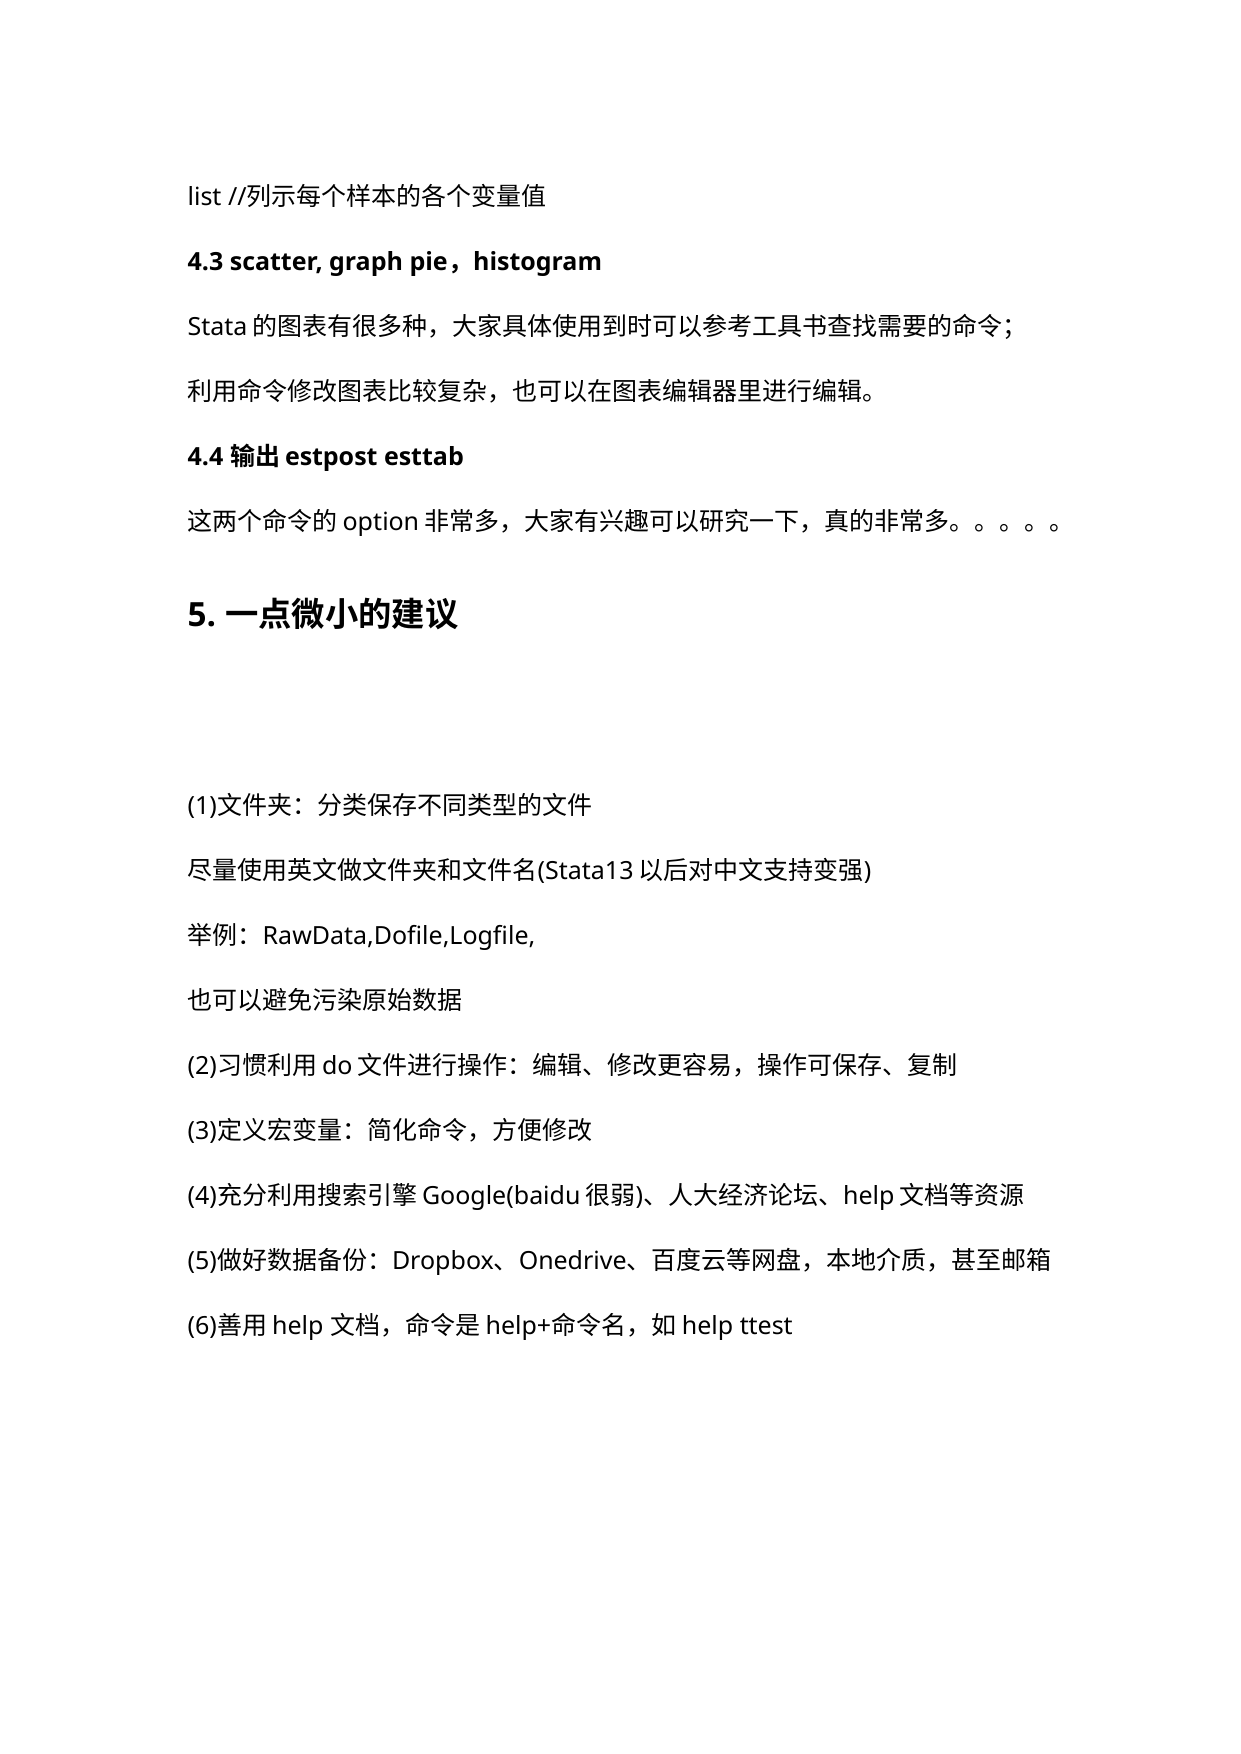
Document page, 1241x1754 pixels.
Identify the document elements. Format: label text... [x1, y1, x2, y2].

subtitle 5. 一点微小的建议 [187, 579, 1053, 644]
text list //列示每个样本的各个变量值 [187, 162, 1053, 227]
text 举例：RawData,Dofile,Logfile, [187, 901, 1053, 966]
text 也可以避免污染原始数据 [187, 966, 1053, 1031]
text 4.4 输出estpost esttab [187, 422, 1053, 487]
text (3)定义宏变量：简化命令，方便修改 [187, 1096, 1053, 1161]
text (4)充分利用搜索引擎Google(baidu很弱)、人大经济论坛、help文档等资源 [187, 1161, 1053, 1226]
text 这两个命令的option非常多，大家有兴趣可以研究一下，真的非常多。。。。。 [187, 487, 1053, 552]
text 尽量使用英文做文件夹和文件名(Stata13以后对中文支持变强) [187, 836, 1053, 901]
text Stata的图表有很多种，大家具体使用到时可以参考工具书查找需要的命令； [187, 292, 1053, 357]
text (6)善用help 文档，命令是 help+命令名，如 help ttest [187, 1291, 1053, 1356]
text (2)习惯利用do文件进行操作：编辑、修改更容易，操作可保存、复制 [187, 1031, 1053, 1096]
text (1)文件夹：分类保存不同类型的文件 [187, 771, 1053, 836]
text 利用命令修改图表比较复杂，也可以在图表编辑器里进行编辑。 [187, 357, 1053, 422]
text 4.3 scatter, graph pie，histogram [187, 227, 1053, 292]
text (5)做好数据备份：Dropbox、Onedrive、百度云等网盘，本地介质，甚至邮箱 [187, 1226, 1053, 1291]
